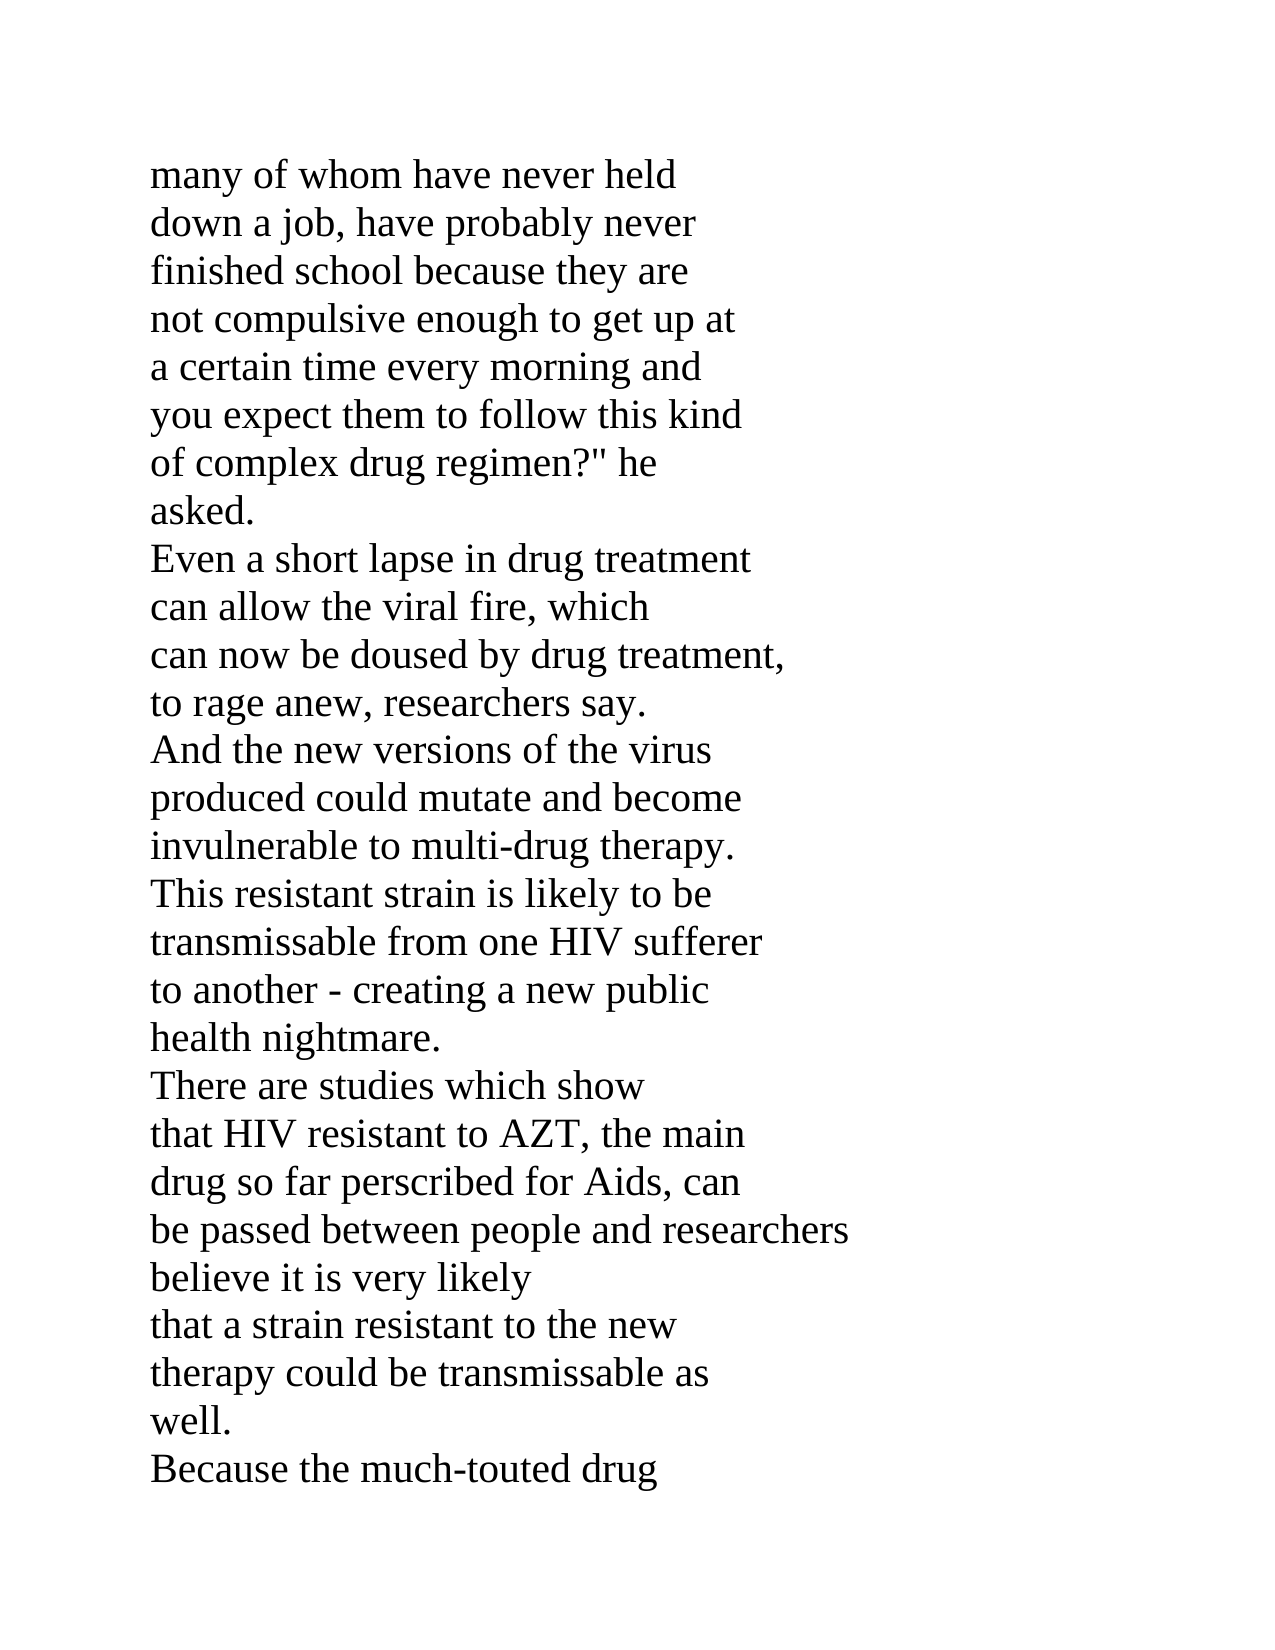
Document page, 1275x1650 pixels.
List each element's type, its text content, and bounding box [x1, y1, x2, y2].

text produced could mutate and become [150, 773, 1125, 821]
text invulnerable to multi-drug therapy. [150, 821, 1125, 869]
text Because the much-touted drug [150, 1444, 1125, 1492]
text many of whom have never held [150, 150, 1125, 198]
text be passed between people and researchers [150, 1204, 1125, 1252]
text asked. [150, 485, 1125, 533]
text finished school because they are [150, 246, 1125, 294]
text Even a short lapse in drug treatment [150, 533, 1125, 581]
text health nightmare. [150, 1012, 1125, 1060]
text to rage anew, researchers say. [150, 677, 1125, 725]
text This resistant strain is likely to be [150, 869, 1125, 917]
text a certain time every morning and [150, 342, 1125, 389]
text down a job, have probably never [150, 198, 1125, 246]
text can allow the viral fire, which [150, 581, 1125, 629]
text believe it is very likely [150, 1252, 1125, 1300]
text transmissable from one HIV sufferer [150, 917, 1125, 964]
text that a strain resistant to the new [150, 1300, 1125, 1348]
text can now be doused by drug treatment, [150, 629, 1125, 677]
text to another - creating a new public [150, 964, 1125, 1012]
text you expect them to follow this kind [150, 389, 1125, 437]
text And the new versions of the virus [150, 725, 1125, 773]
text not compulsive enough to get up at [150, 294, 1125, 342]
text therapy could be transmissable as [150, 1348, 1125, 1396]
text well. [150, 1396, 1125, 1444]
text that HIV resistant to AZT, the main [150, 1108, 1125, 1156]
text of complex drug regimen?" he [150, 437, 1125, 485]
text drug so far perscribed for Aids, can [150, 1156, 1125, 1204]
text There are studies which show [150, 1060, 1125, 1108]
